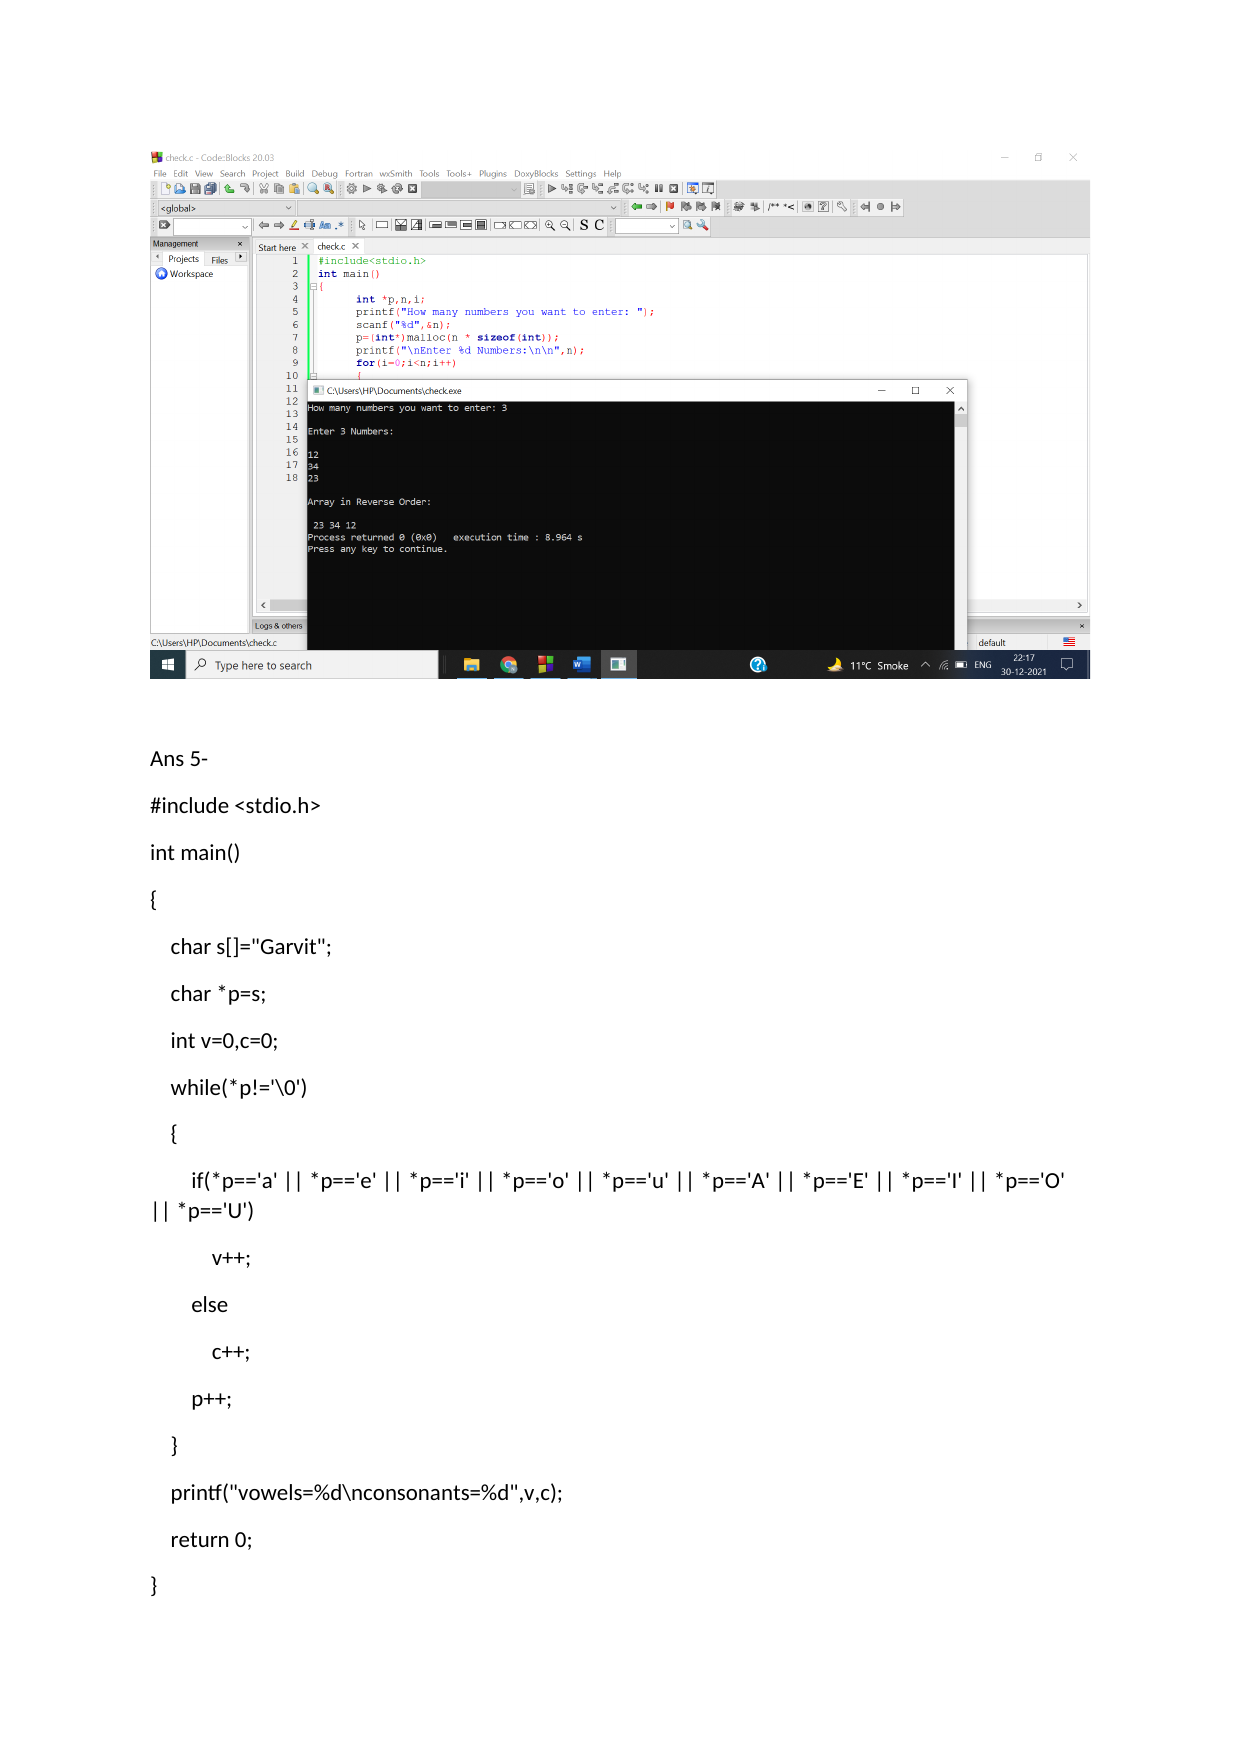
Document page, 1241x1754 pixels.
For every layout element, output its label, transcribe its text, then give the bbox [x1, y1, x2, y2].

text else [150, 1290, 1090, 1318]
text char *p=s; [150, 979, 1090, 1007]
text while(*p!='\0') [150, 1073, 1090, 1101]
text v++; [150, 1243, 1090, 1272]
text int v=0,c=0; [150, 1026, 1090, 1054]
text int main() [150, 838, 1090, 866]
text { [150, 885, 1090, 913]
text return 0; [150, 1525, 1090, 1553]
text { [150, 1119, 1090, 1148]
text if(*p=='a' || *p=='e' || *p=='i' || *p=='o' || *p=='u' || *p=='A' || *p=='E' || *p=='I' || *p=='O' || *p=='U') [150, 1166, 1090, 1225]
text } [150, 1572, 1090, 1600]
text c++; [150, 1337, 1090, 1365]
text Ans 5- [150, 744, 1090, 773]
text p++; [150, 1384, 1090, 1412]
text printf("vowels=%d\nconsonants=%d",v,c); [150, 1478, 1090, 1506]
picture [150, 150, 1091, 679]
text char s[]="Garvit"; [150, 932, 1090, 960]
text #include <stdio.h> [150, 791, 1090, 819]
text } [150, 1431, 1090, 1459]
